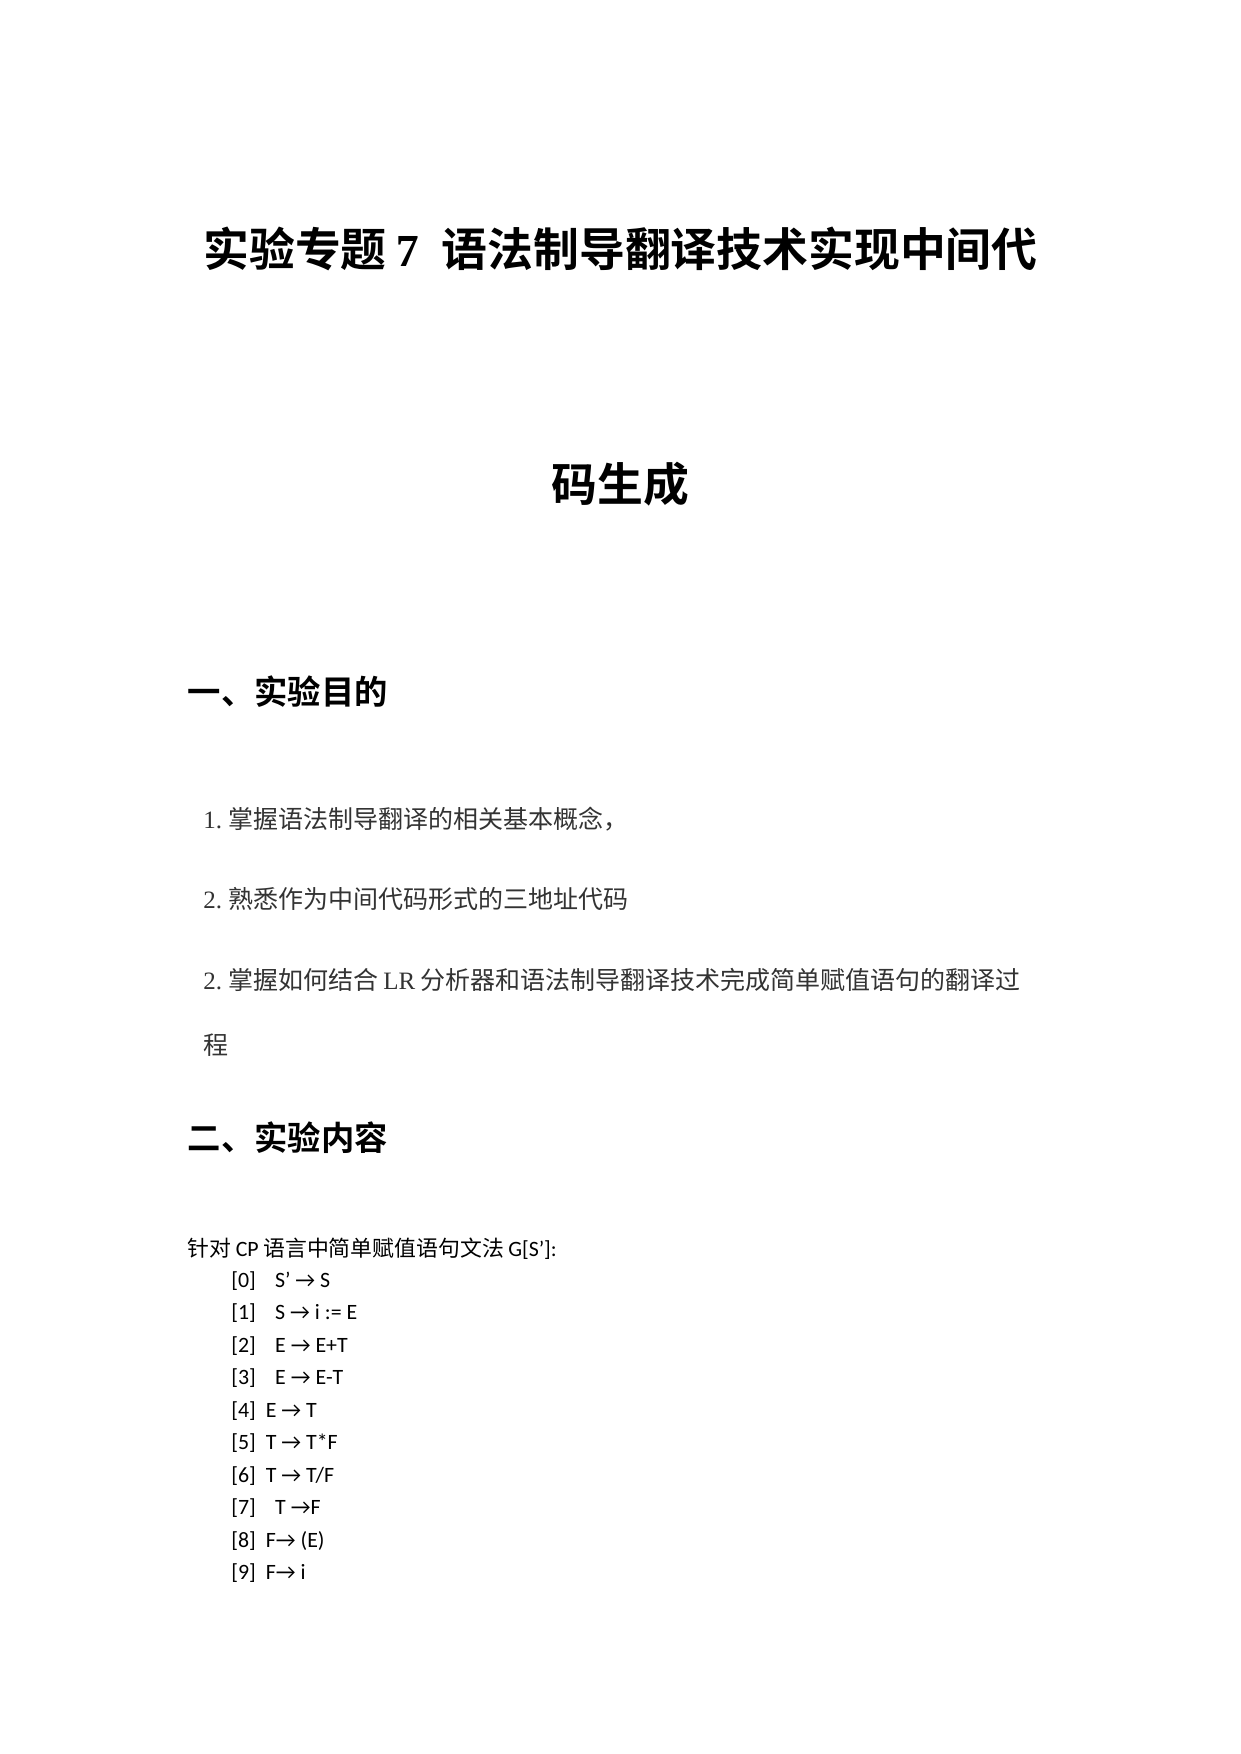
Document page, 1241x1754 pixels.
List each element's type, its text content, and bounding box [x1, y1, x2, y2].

text [6] T → T/F [187, 1458, 1053, 1490]
text 1. 掌握语法制导翻译的相关基本概念， [203, 785, 1037, 850]
text [5] T → T*F [187, 1425, 1053, 1458]
text 2. 熟悉作为中间代码形式的三地址代码 [203, 866, 1037, 931]
text 2. 掌握如何结合LR分析器和语法制导翻译技术完成简单赋值语句的翻译过程 [203, 946, 1037, 1076]
subtitle 实验专题7 语法制导翻译技术实现中间代码生成 [187, 197, 1053, 530]
text [2] E → E+T [187, 1328, 1053, 1360]
text [0] S’ → S [187, 1263, 1053, 1295]
text [4] E → T [187, 1393, 1053, 1425]
text [3] E → E-T [187, 1360, 1053, 1393]
text 针对CP语言中简单赋值语句文法G[S’]: [187, 1230, 1053, 1263]
text [9] F→ i [187, 1555, 1053, 1588]
text [8] F→ (E) [187, 1523, 1053, 1555]
text [1] S → i := E [187, 1295, 1053, 1328]
subtitle 二、实验内容 [187, 1103, 1053, 1168]
subtitle 一、实验目的 [187, 658, 1053, 723]
text [7] T →F [187, 1490, 1053, 1523]
